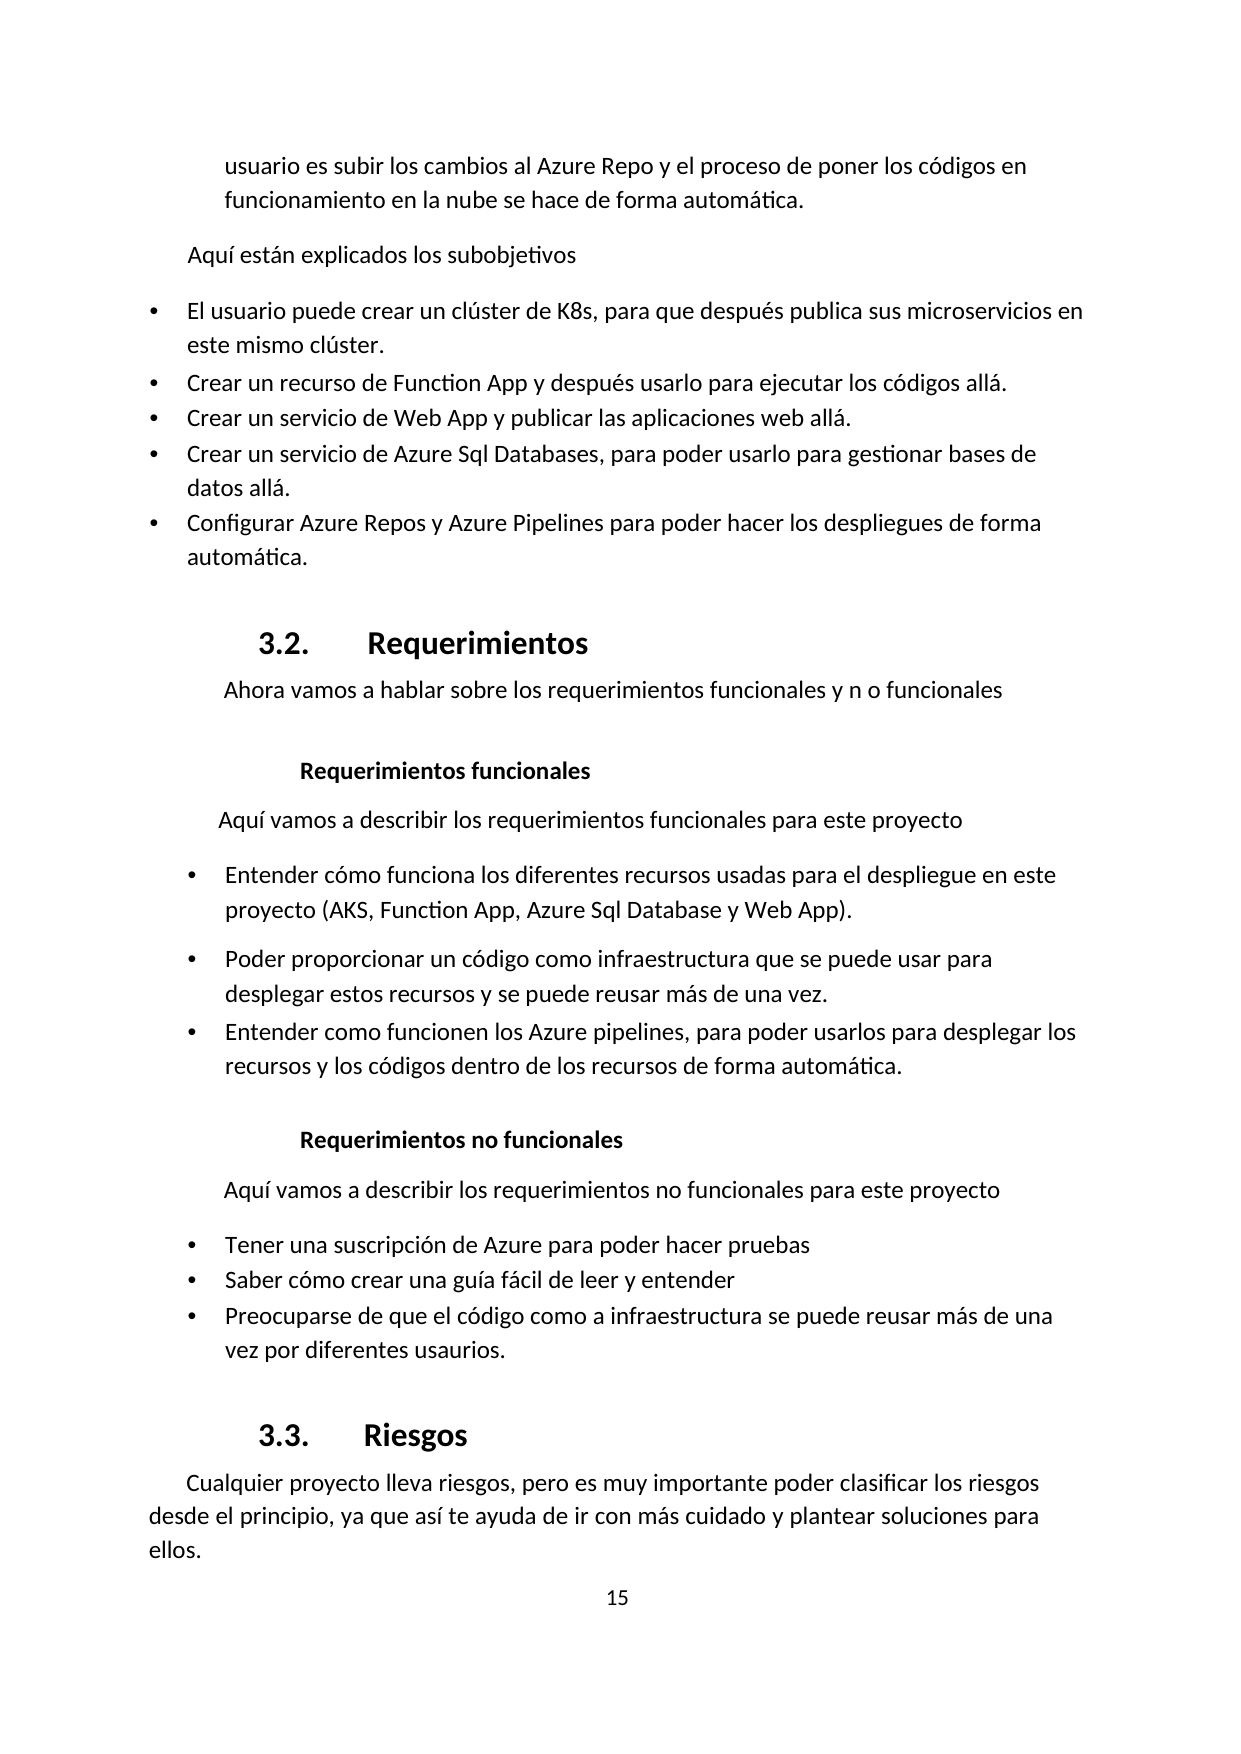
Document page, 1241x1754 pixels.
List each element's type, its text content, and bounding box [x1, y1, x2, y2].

text Aquí vamos a describir los requerimientos funcionales para este proyecto [148, 805, 1091, 835]
text Aquí vamos a describir los requerimientos no funcionales para este proyecto [187, 1174, 1037, 1204]
subtitle Requerimientos no funcionales [300, 1124, 1091, 1155]
list El usuario puede crear un clúster de K8s, para que después publica sus microservicios en este mismo clúster. [149, 295, 1090, 359]
list Preocuparse de que el código como a infraestructura se puede reusar más de una vez por diferentes usaurios. [187, 1300, 1090, 1364]
text Ahora vamos a hablar sobre los requerimientos funcionales y n o funcionales [187, 674, 1039, 705]
list Crear un servicio de Azure Sql Databases, para poder usarlo para gestionar bases de datos allá. [149, 438, 1090, 503]
subtitle Requerimientos funcionales [300, 755, 1091, 786]
list Entender como funcionen los Azure pipelines, para poder usarlos para desplegar los recursos y los códigos dentro de los recursos de forma automática. [187, 1016, 1090, 1081]
text Aquí están explicados los subobjetivos [187, 239, 1090, 270]
list Poder proporcionar un código como infraestructura que se puede usar para desplegar estos recursos y se puede reusar más de una vez. [187, 944, 1090, 1008]
list Tener una suscripción de Azure para poder hacer pruebas [187, 1229, 1090, 1259]
list Crear un recurso de Function App y después usarlo para ejecutar los códigos allá. [149, 367, 1090, 398]
list Saber cómo crear una guía fácil de leer y entender [187, 1264, 1090, 1295]
list Crear un servicio de Web App y publicar las aplicaciones web allá. [149, 403, 1090, 433]
subtitle 3.3. Riesgos [149, 1414, 1091, 1455]
subtitle 3.2. Requerimientos [149, 622, 1091, 662]
text Cualquier proyecto lleva riesgos, pero es muy importante poder clasificar los riesgos desde el principio, ya que así te ayuda de ir con más cuidado y plantear soluciones para ellos. [148, 1467, 1041, 1564]
list Configurar Azure Repos y Azure Pipelines para poder hacer los despliegues de forma automática. [149, 507, 1090, 572]
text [187, 150, 1090, 215]
list Entender cómo funciona los diferentes recursos usadas para el despliegue en este proyecto (AKS, Function App, Azure Sql Database y Web App). [187, 860, 1090, 924]
